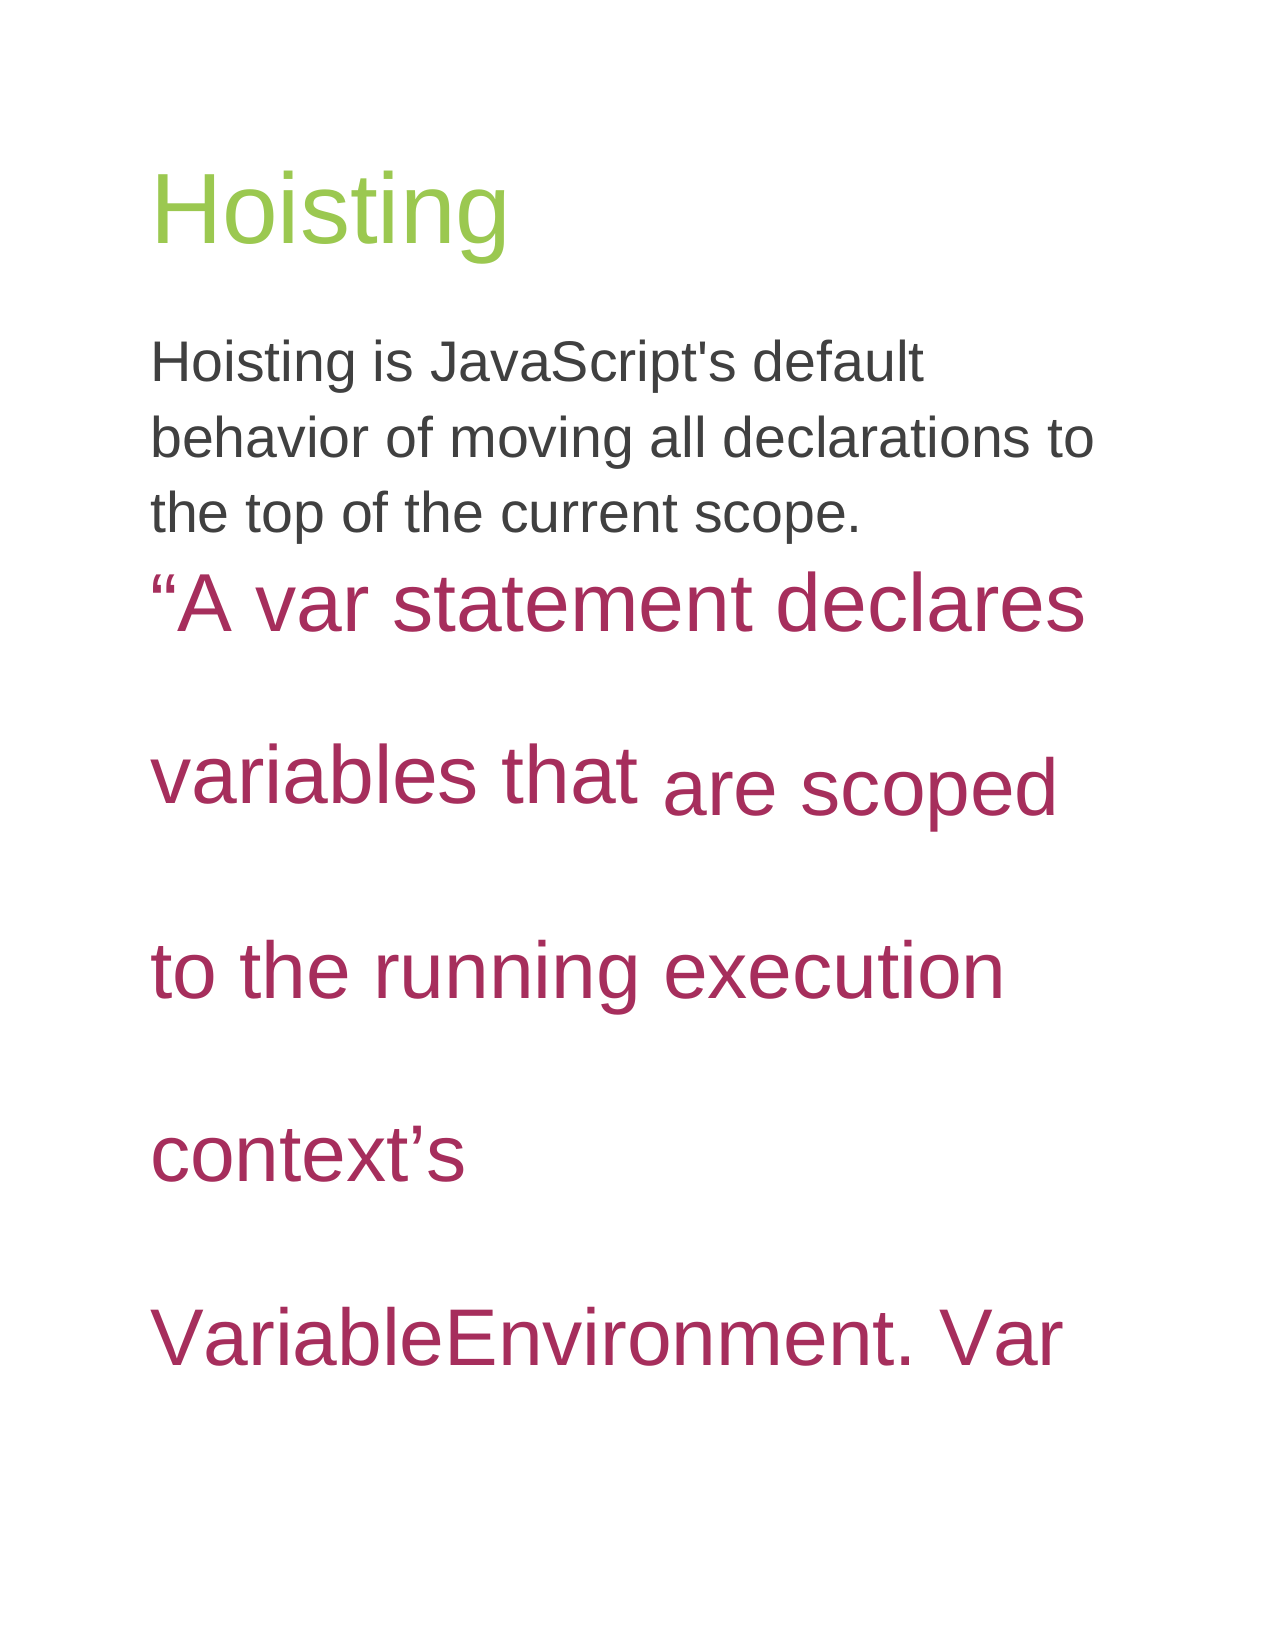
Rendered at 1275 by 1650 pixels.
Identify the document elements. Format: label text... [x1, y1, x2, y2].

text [150, 554, 1125, 1382]
text Hoisting [150, 150, 1125, 265]
text Hoisting is JavaScript's default behavior of moving all declarations to the top of the current scope. [150, 328, 1125, 545]
